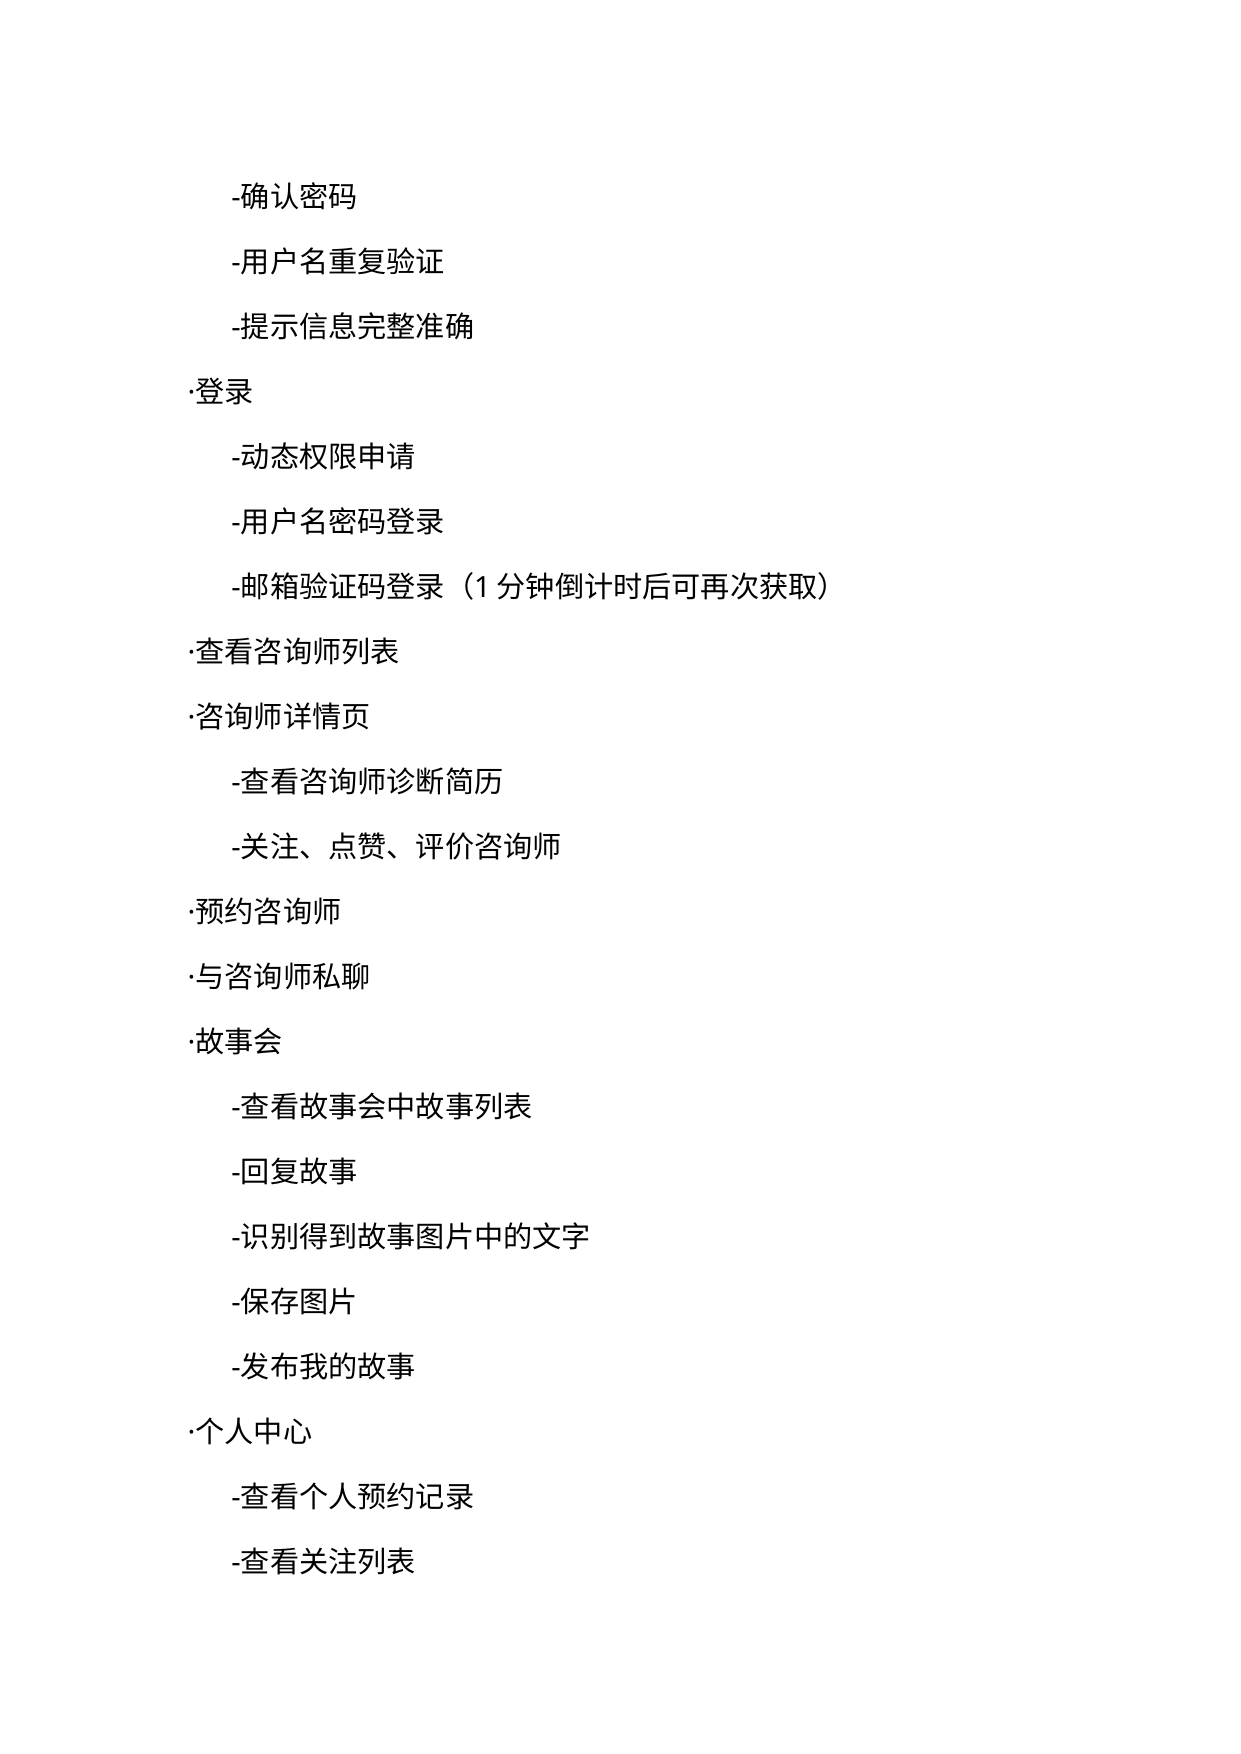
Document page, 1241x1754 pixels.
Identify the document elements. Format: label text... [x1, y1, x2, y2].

text ·个人中心 [187, 1397, 1053, 1462]
text -用户名密码登录 [187, 487, 1053, 552]
text -查看关注列表 [187, 1527, 1053, 1592]
text -用户名重复验证 [187, 227, 1053, 292]
text ·故事会 [187, 1007, 1053, 1072]
text -识别得到故事图片中的文字 [187, 1202, 1053, 1267]
text -动态权限申请 [187, 422, 1053, 487]
text -关注、点赞、评价咨询师 [187, 812, 1053, 877]
text ·登录 [187, 357, 1053, 422]
text -确认密码 [187, 162, 1053, 227]
text ·查看咨询师列表 [187, 617, 1053, 682]
text -邮箱验证码登录（1分钟倒计时后可再次获取） [187, 552, 1053, 617]
text -回复故事 [187, 1137, 1053, 1202]
text ·与咨询师私聊 [187, 942, 1053, 1007]
text -提示信息完整准确 [187, 292, 1053, 357]
text ·咨询师详情页 [187, 682, 1053, 747]
text -查看咨询师诊断简历 [187, 747, 1053, 812]
text -查看故事会中故事列表 [187, 1072, 1053, 1137]
text -查看个人预约记录 [187, 1462, 1053, 1527]
text -保存图片 [187, 1267, 1053, 1332]
text -发布我的故事 [187, 1332, 1053, 1397]
text ·预约咨询师 [187, 877, 1053, 942]
